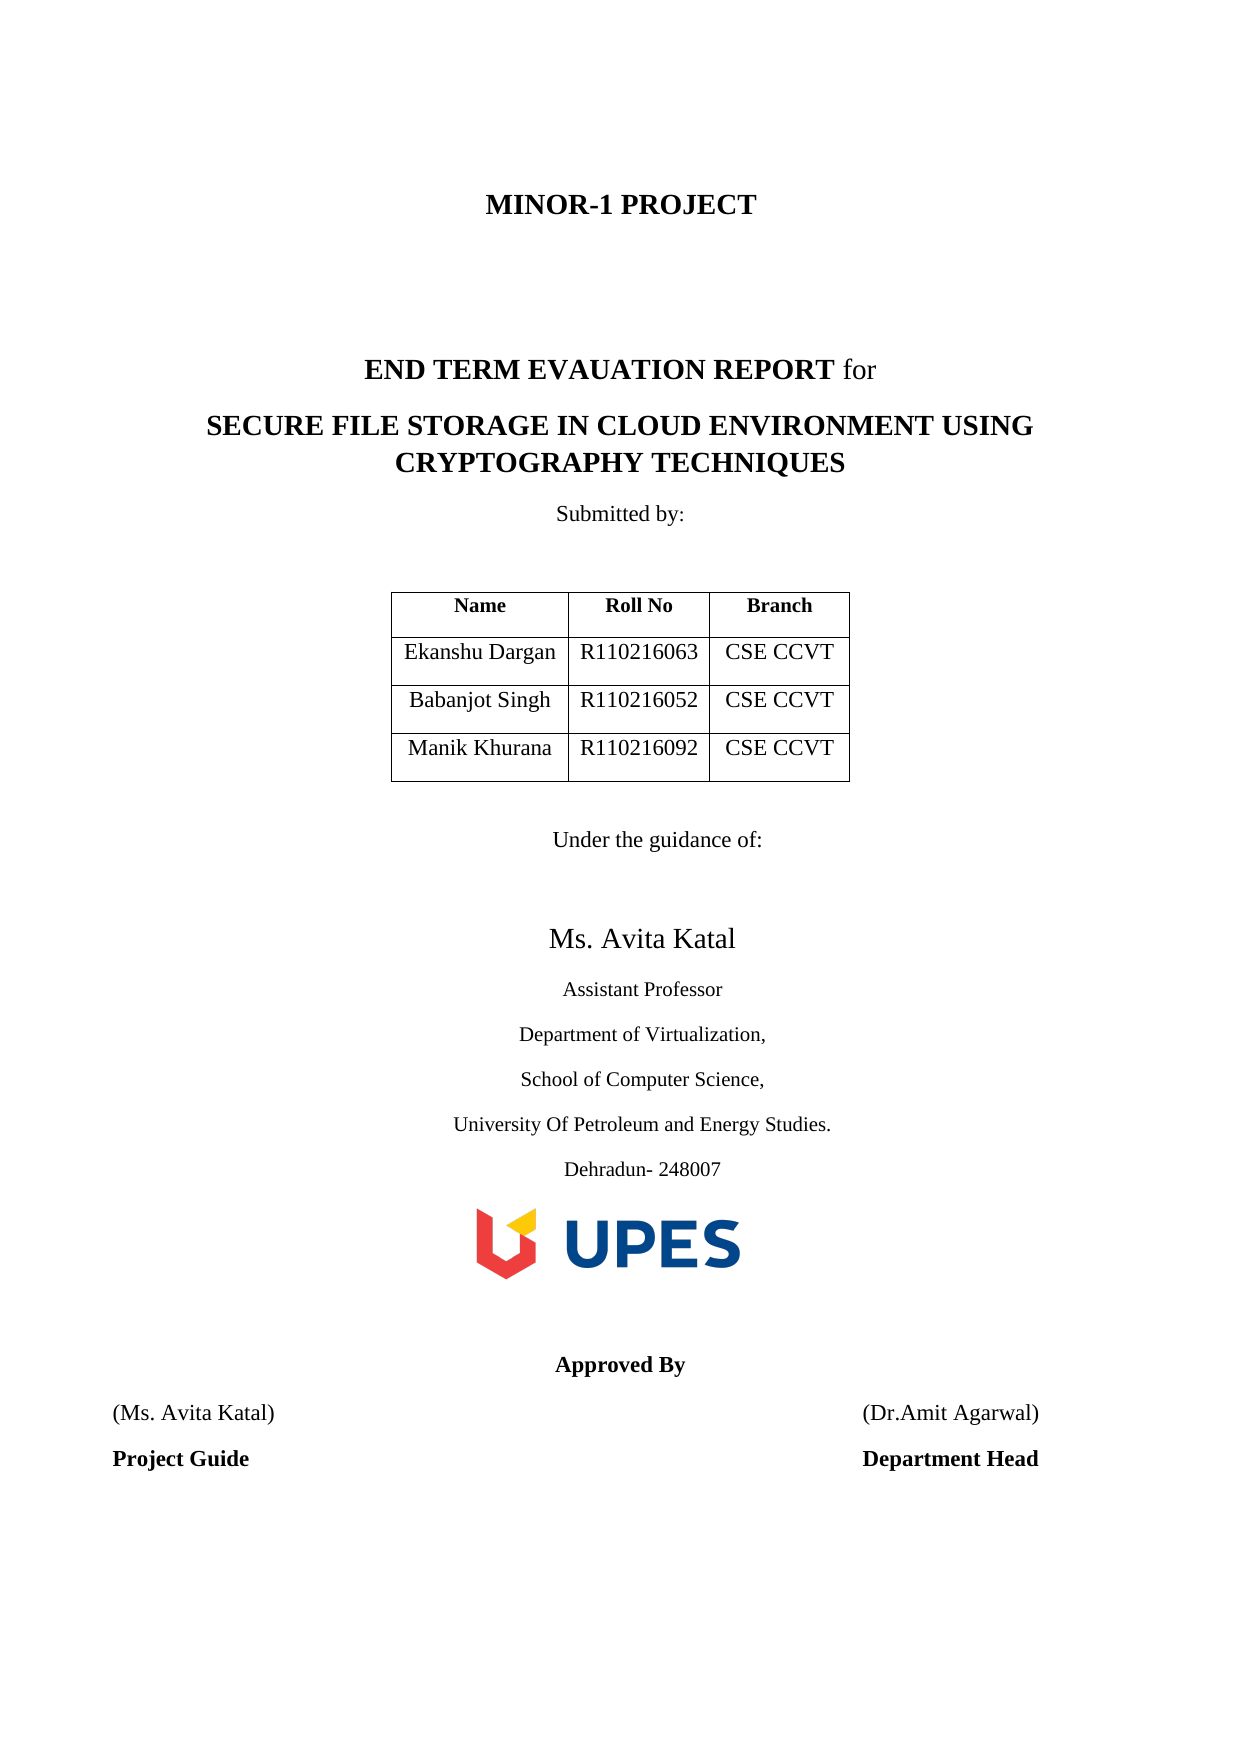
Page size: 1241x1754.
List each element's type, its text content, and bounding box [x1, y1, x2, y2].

text Assistant Professor [112, 977, 1128, 1001]
text Dehradun- 248007 [112, 1157, 1128, 1181]
text Ms. Avita Katal [112, 922, 1128, 955]
table_cell CSE CCVT [710, 686, 849, 733]
text Department of Virtualization, [112, 1022, 1128, 1046]
table_cell Ekanshu Dargan [392, 638, 568, 685]
text SECURE FILE STORAGE IN CLOUD ENVIRONMENT USING CRYPTOGRAPHY TECHNIQUES [112, 408, 1128, 478]
subtitle MINOR-1 PROJECT [408, 187, 1128, 221]
table_cell R110216092 [569, 734, 709, 781]
table_cell R110216063 [569, 638, 709, 685]
text END TERM EVAUATION REPORT for [112, 352, 1128, 386]
table_cell CSE CCVT [710, 734, 849, 781]
text (Ms. Avita Katal) (Dr.Amit Agarwal) [112, 1399, 1128, 1425]
table_header Branch [710, 593, 849, 637]
table_cell Babanjot Singh [392, 686, 568, 733]
picture [463, 1202, 752, 1286]
table_header Name [392, 593, 568, 637]
text School of Computer Science, [112, 1067, 1128, 1091]
text Under the guidance of: [143, 827, 1128, 853]
text Approved By [112, 1352, 1128, 1378]
text University Of Petroleum and Energy Studies. [112, 1112, 1128, 1136]
table_cell Manik Khurana [392, 734, 568, 781]
text Project Guide Department Head [112, 1446, 1128, 1472]
table_header Roll No [569, 593, 709, 637]
table_cell R110216052 [569, 686, 709, 733]
text Submitted by: [112, 500, 1128, 526]
table_cell CSE CCVT [710, 638, 849, 685]
